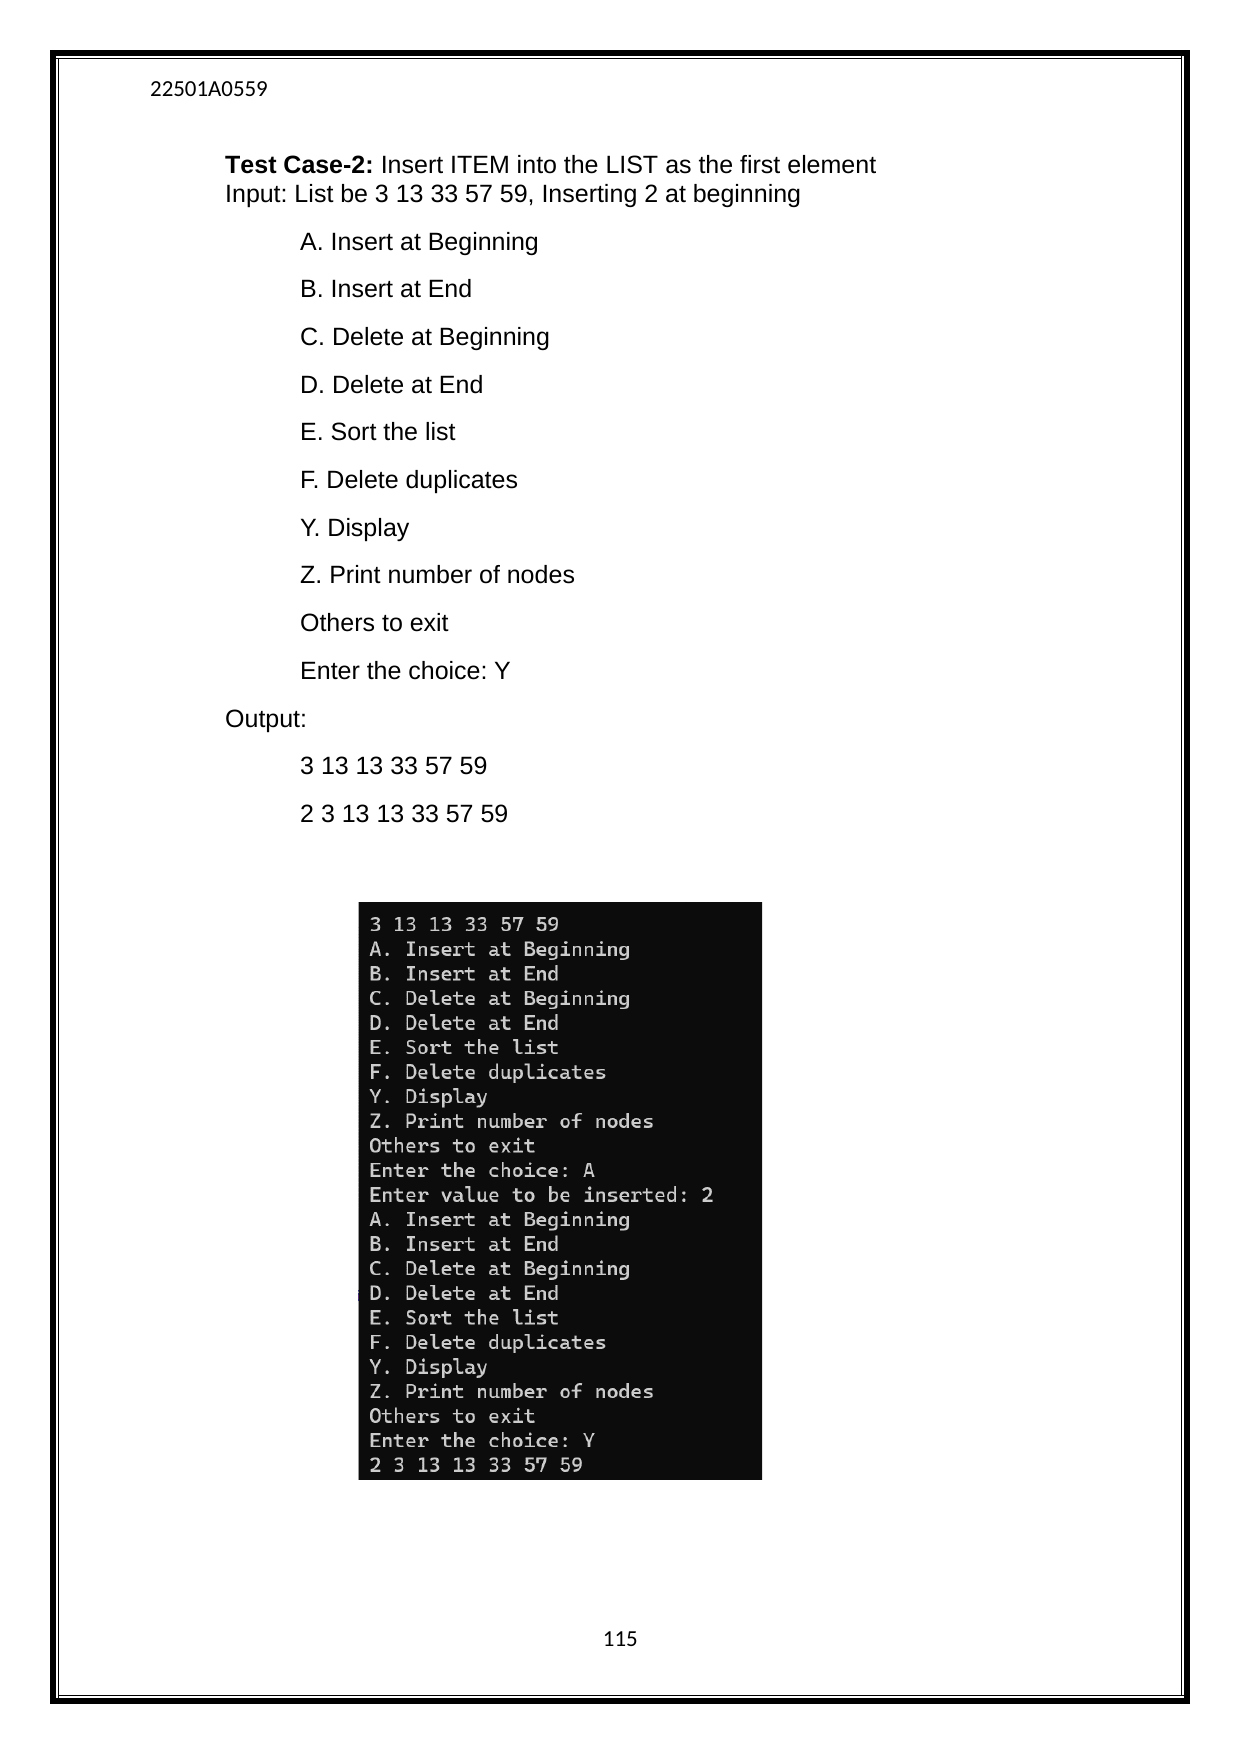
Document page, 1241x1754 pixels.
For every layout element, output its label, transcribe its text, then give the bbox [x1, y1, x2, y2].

text D. Delete at End [300, 369, 1090, 398]
text C. Delete at Beginning [300, 322, 1090, 351]
text B. Insert at End [300, 274, 1090, 303]
text F. Delete duplicates [300, 465, 1090, 494]
text 2 3 13 13 33 57 59 [150, 799, 1090, 828]
text Z. Print number of nodes [300, 560, 1090, 589]
text Others to exit [300, 608, 1090, 637]
text Test Case-2: Insert ITEM into the LIST as the first element [225, 150, 1090, 179]
text Input: List be 3 13 33 57 59, Inserting 2 at beginning [225, 179, 1090, 207]
picture [358, 902, 763, 1480]
text 3 13 13 33 57 59 [300, 751, 1090, 780]
text Y. Display [300, 513, 1090, 541]
text Output: [225, 703, 1090, 732]
text A. Insert at Beginning [300, 226, 1090, 255]
text E. Sort the list [300, 417, 1090, 446]
text Enter the choice: Y [300, 656, 1090, 684]
